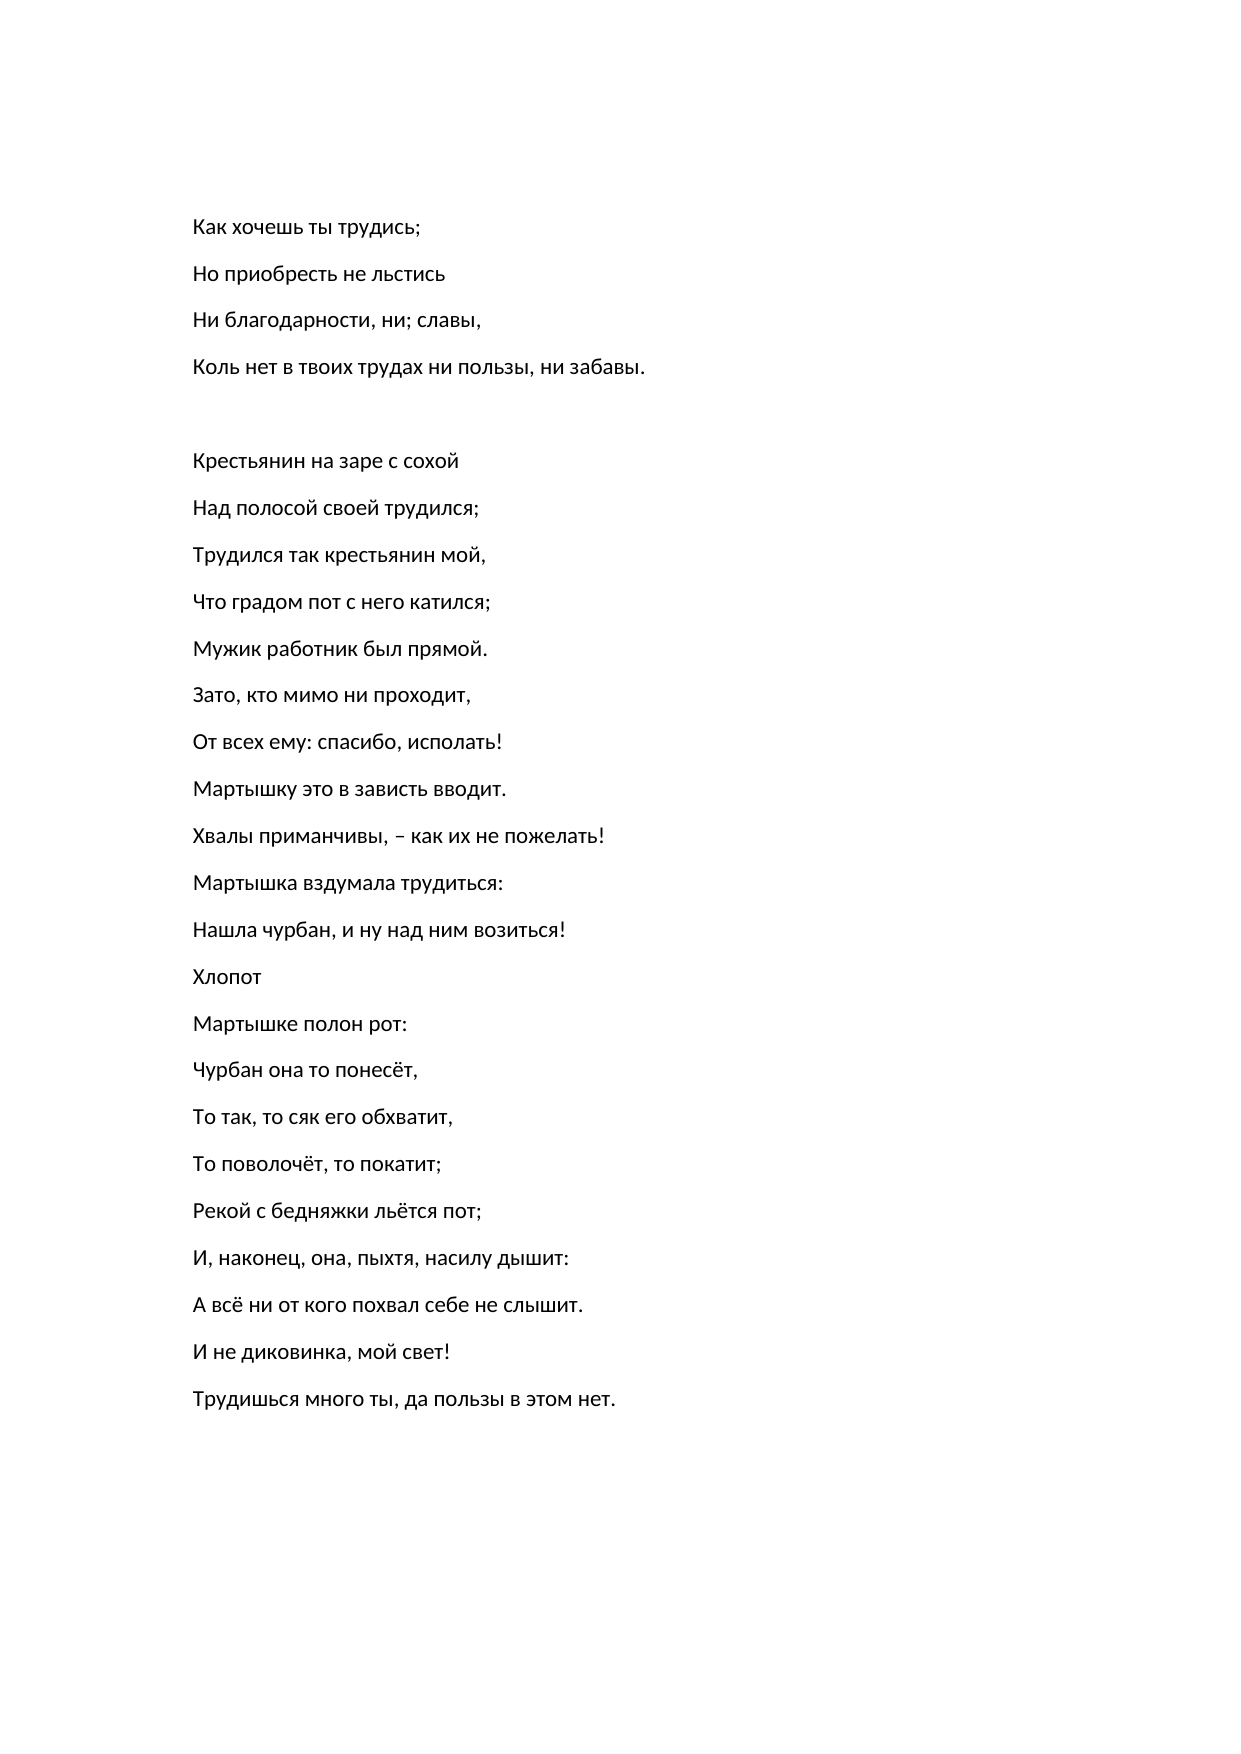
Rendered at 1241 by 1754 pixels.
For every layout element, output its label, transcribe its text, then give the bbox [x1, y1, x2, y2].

text То поволочёт, то покатит; [177, 1149, 1152, 1177]
text Чурбан она то понесёт, [177, 1056, 1152, 1084]
text То так, то сяк его обхватит, [177, 1102, 1152, 1131]
text От всех ему: спасибо, исполать! [177, 727, 1152, 756]
text Коль нет в твоих трудах ни пользы, ни забавы. [177, 352, 1152, 381]
text А всё ни от кого похвал себе не слышит. [177, 1290, 1152, 1318]
text Нашла чурбан, и ну над ним возиться! [177, 915, 1152, 943]
text Что градом пот с него катился; [177, 587, 1152, 615]
text Но приобресть не льстись [177, 259, 1152, 287]
text Мужик работник был прямой. [177, 634, 1152, 662]
text Мартышке полон рот: [177, 1009, 1152, 1037]
text И не диковинка, мой свет! [177, 1337, 1152, 1365]
text Как хочешь ты трудись; [177, 212, 1152, 240]
text Рекой с бедняжки льётся пот; [177, 1196, 1152, 1224]
text Зато, кто мимо ни проходит, [177, 681, 1152, 709]
text Мартышка вздумала трудиться: [177, 868, 1152, 896]
text Ни благодарности, ни; славы, [177, 306, 1152, 334]
text Хлопот [177, 962, 1152, 990]
text Трудишься много ты, да пользы в этом нет. [177, 1384, 1152, 1412]
text Над полосой своей трудился; [177, 493, 1152, 521]
text Трудился так крестьянин мой, [177, 540, 1152, 568]
text Крестьянин на заре с сохой [177, 446, 1152, 474]
text Мартышку это в зависть вводит. [177, 774, 1152, 802]
text Хвалы приманчивы, – как их не пожелать! [177, 821, 1152, 849]
text И, наконец, она, пыхтя, насилу дышит: [177, 1243, 1152, 1271]
